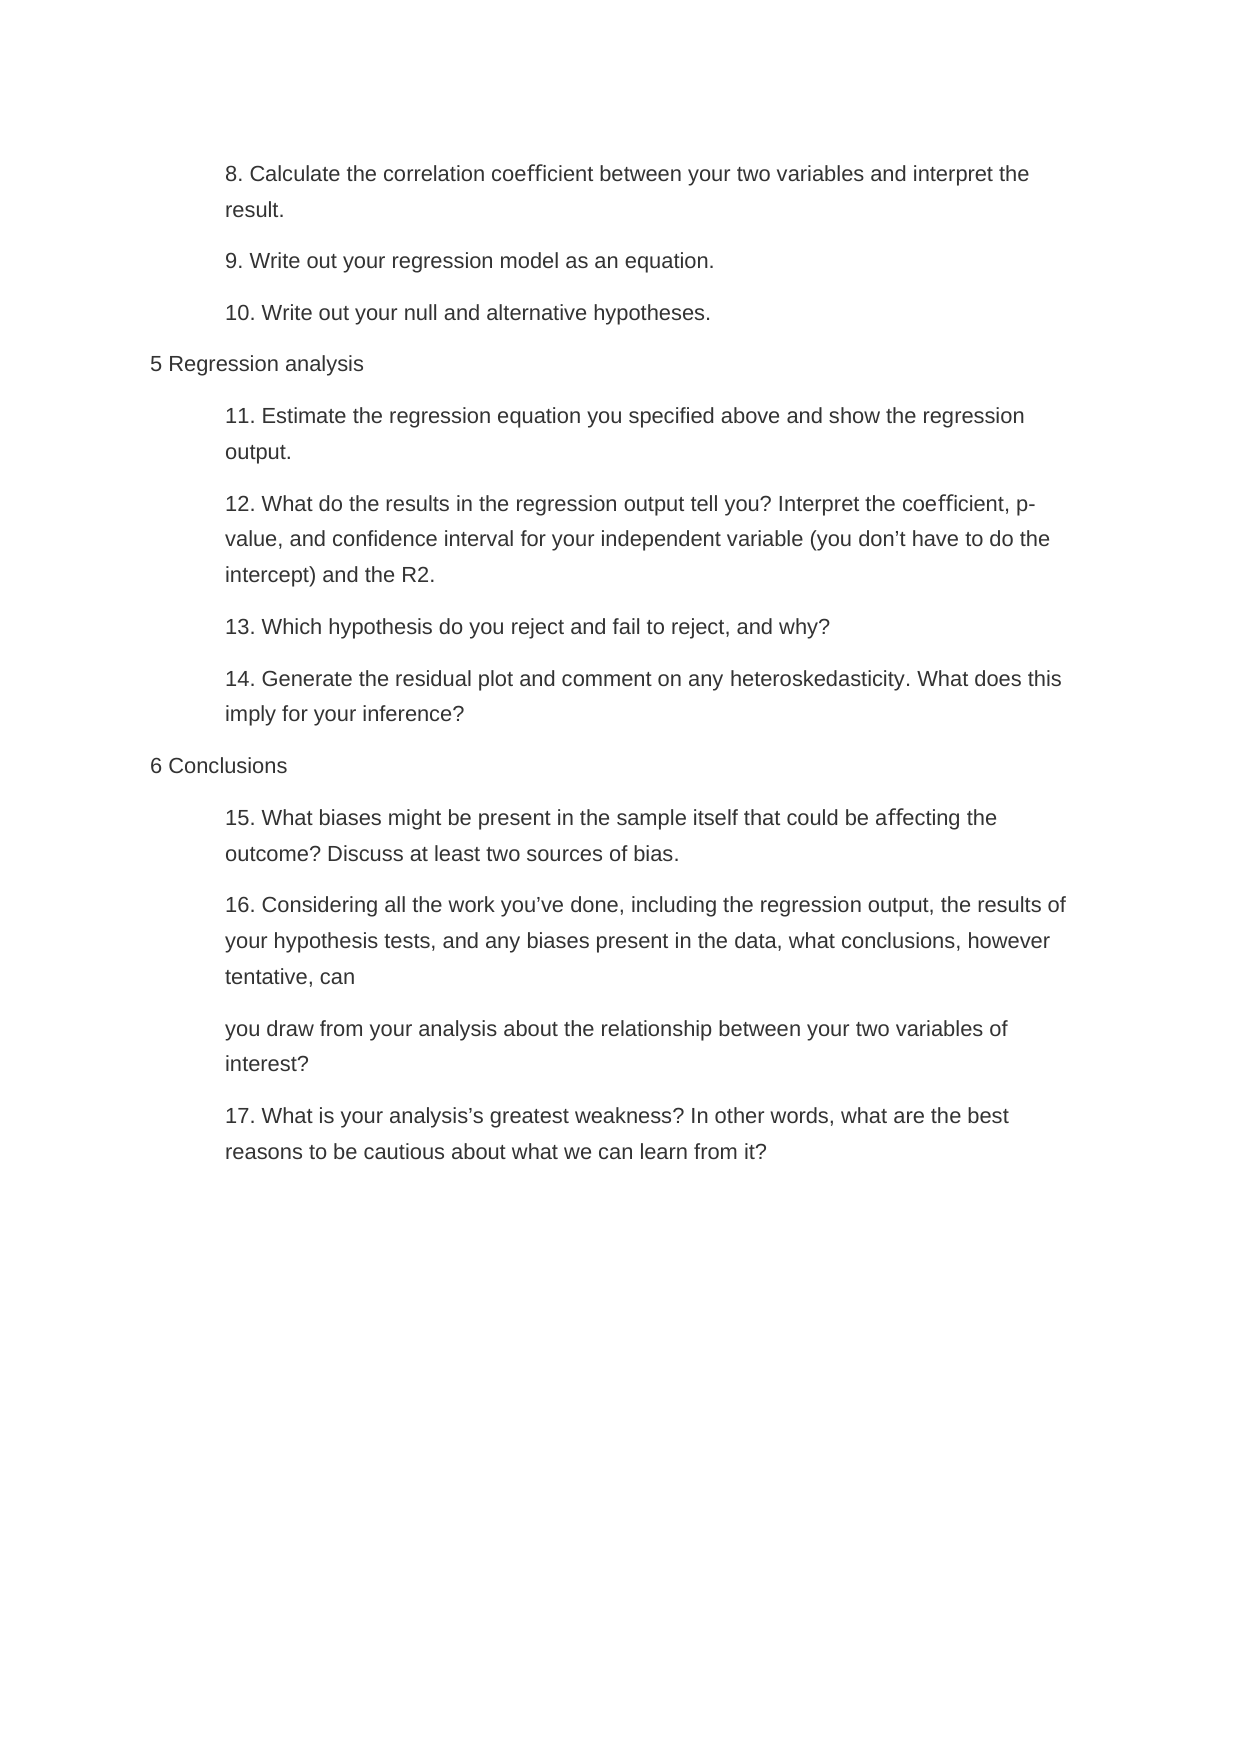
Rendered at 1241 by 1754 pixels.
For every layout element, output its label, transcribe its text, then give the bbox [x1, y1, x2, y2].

text 16. Considering all the work you’ve done, including the regression output, the results of your hypothesis tests, and any biases present in the data, what conclusions, however tentative, can [225, 881, 1090, 989]
text 5 Regression analysis [150, 341, 1090, 377]
text 17. What is your analysis’s greatest weakness? In other words, what are the best reasons to be cautious about what we can learn from it? [225, 1092, 1090, 1164]
text 12. What do the results in the regression output tell you? Interpret the coeﬃcient, p-value, and conﬁdence interval for your independent variable (you don’t have to do the intercept) and the R2. [225, 480, 1090, 587]
text 14. Generate the residual plot and comment on any heteroskedasticity. What does this imply for your inference? [225, 655, 1090, 727]
text 9. Write out your regression model as an equation. [225, 237, 1090, 273]
text 13. Which hypothesis do you reject and fail to reject, and why? [225, 603, 1090, 639]
text 6 Conclusions [150, 742, 1090, 778]
text 8. Calculate the correlation coeﬃcient between your two variables and interpret the result. [225, 150, 1090, 222]
text 15. What biases might be present in the sample itself that could be aﬀecting the outcome? Discuss at least two sources of bias. [225, 794, 1090, 866]
text 10. Write out your null and alternative hypotheses. [225, 289, 1090, 325]
text 11. Estimate the regression equation you speciﬁed above and show the regression output. [225, 392, 1090, 464]
text you draw from your analysis about the relationship between your two variables of interest? [225, 1005, 1090, 1077]
